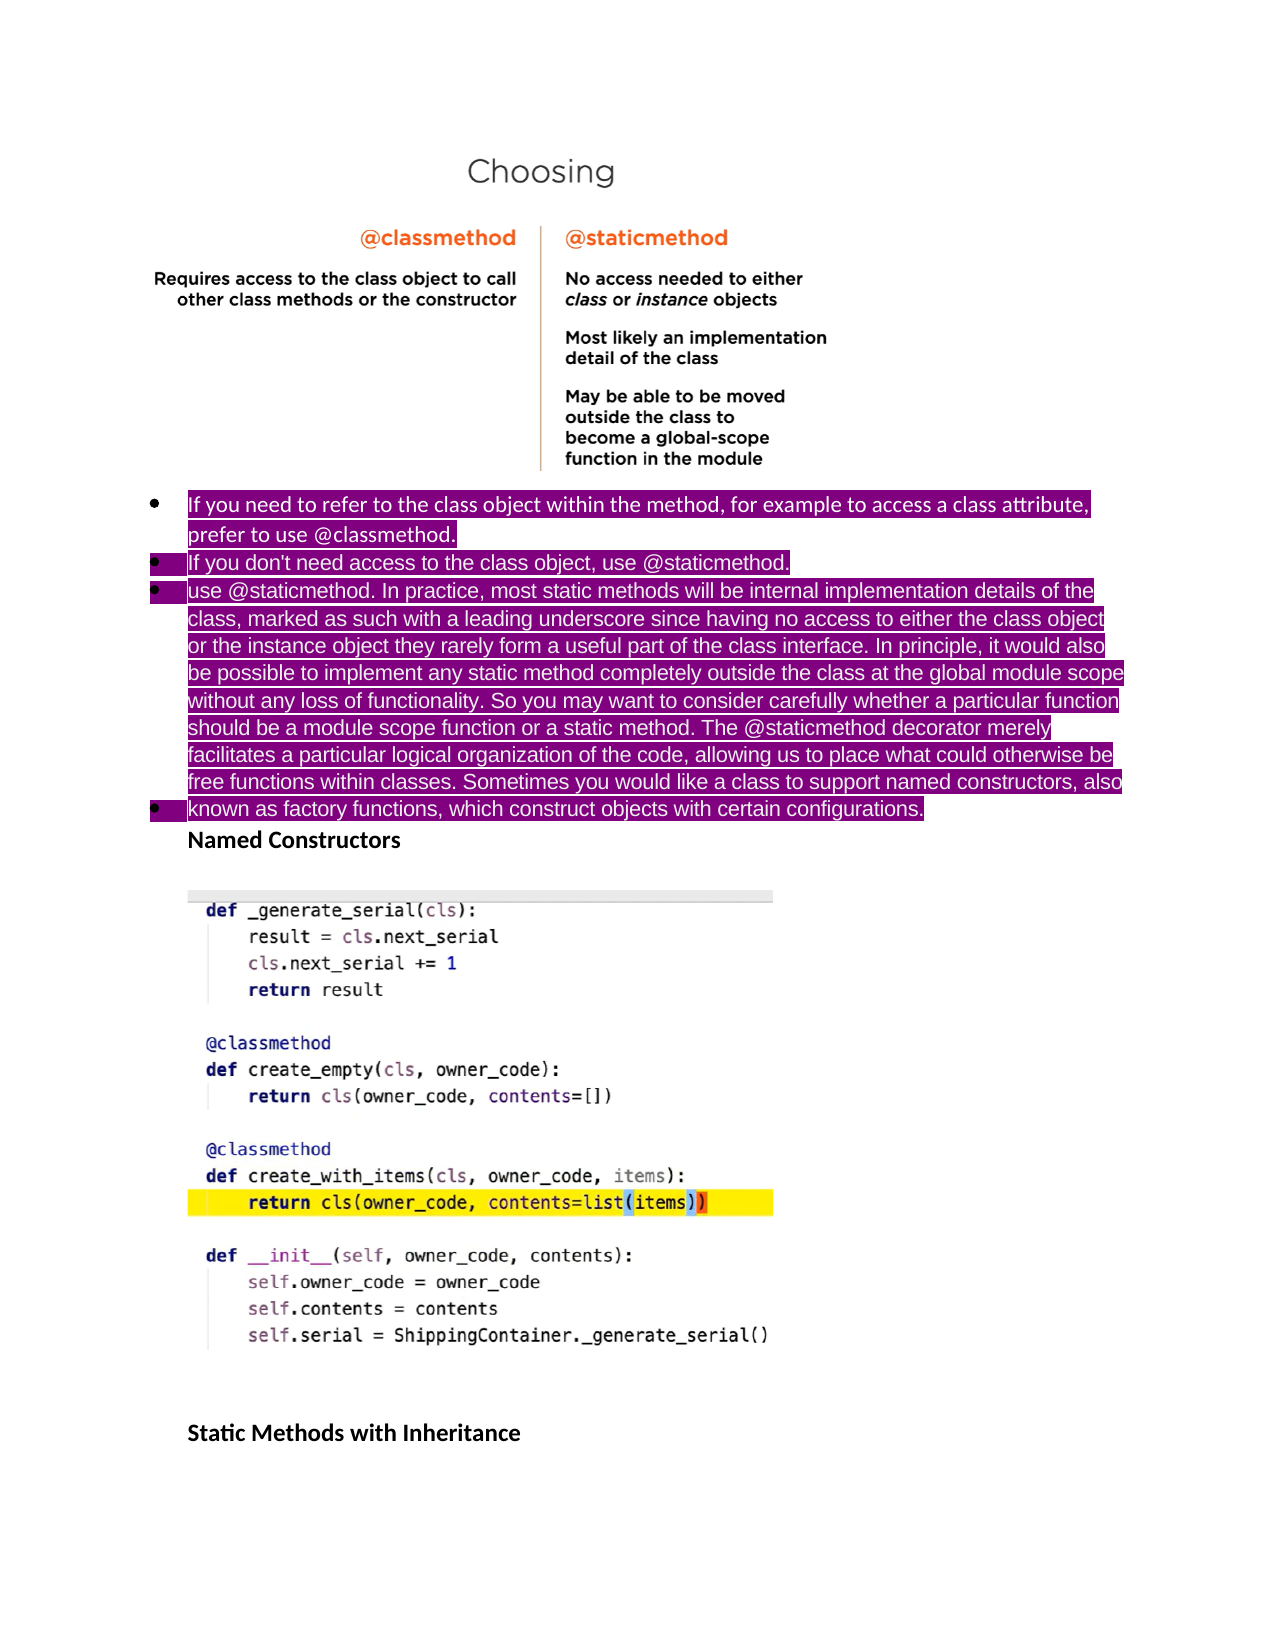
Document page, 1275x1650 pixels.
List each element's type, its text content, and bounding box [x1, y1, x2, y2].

picture [150, 150, 830, 471]
list use @staticmethod. In practice, most static methods will be internal implementation details of the class, marked as such with a leading underscore since having no access to either the class object or the instance object they rarely form a useful part of the class interface. In principle, it would also be possible to implement any static method completely outside the class at the global module scope without any loss of functionality. So you may want to consider carefully whether a particular function should be a module scope function or a static method. The @staticmethod decorator merely facilitates a particular logical organization of the code, allowing us to place what could otherwise be free functions within classes. Sometimes you would like a class to support named constructors, also [150, 578, 1125, 794]
list If you need to refer to the class object within the method, for example to access a class attribute, prefer to use @classmethod. [150, 490, 1125, 548]
list Static Methods with Inheritance [187, 1417, 1125, 1448]
list If you don't need access to the class object, use @staticmethod. [150, 550, 1125, 576]
list Named Constructors [187, 824, 1125, 855]
picture [187, 890, 773, 1350]
list known as factory functions, which construct objects with certain configurations. [150, 796, 1125, 822]
